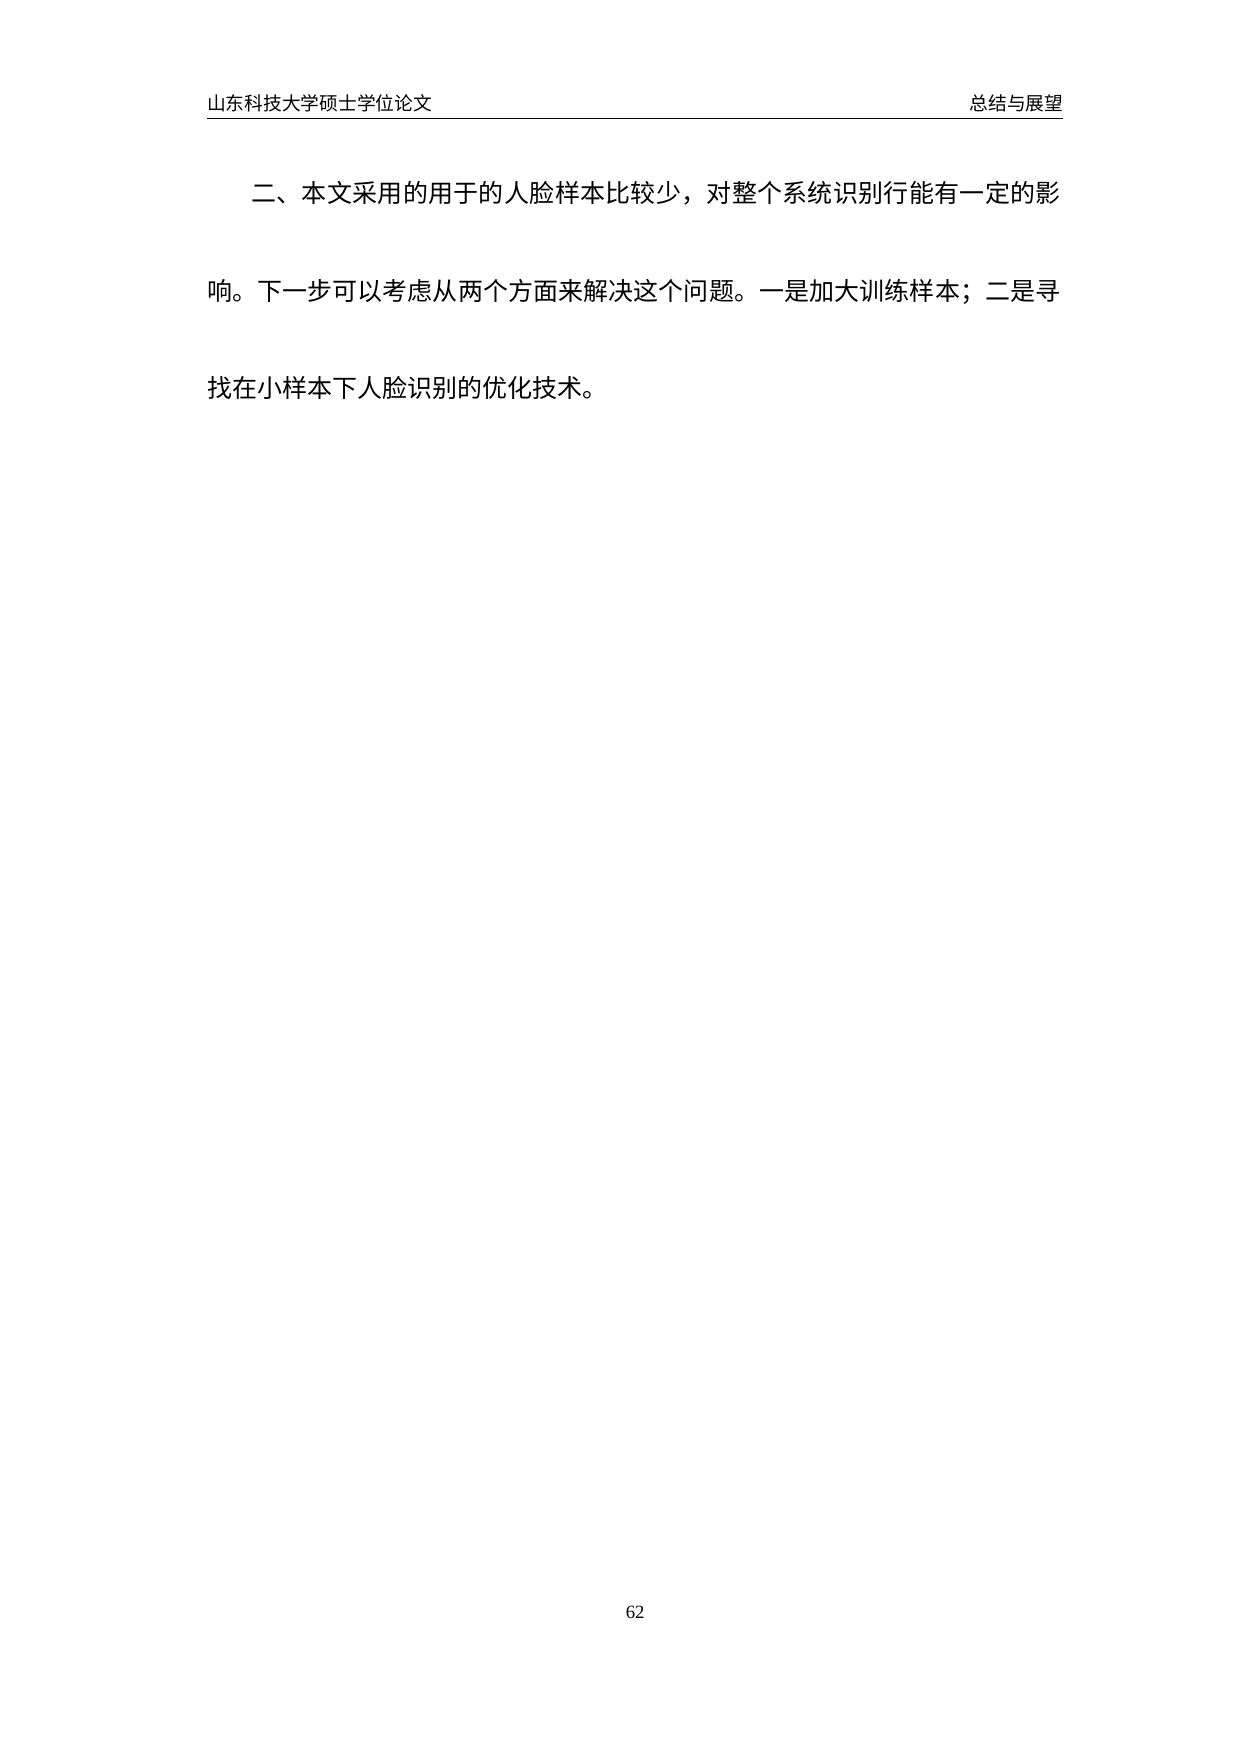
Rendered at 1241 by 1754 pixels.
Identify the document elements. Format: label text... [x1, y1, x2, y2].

text 二、本文采用的用于的人脸样本比较少，对整个系统识别行能有一定的影响。下一步可以考虑从两个方面来解决这个问题。一是加大训练样本；二是寻找在小样本下人脸识别的优化技术。 [207, 159, 1063, 419]
